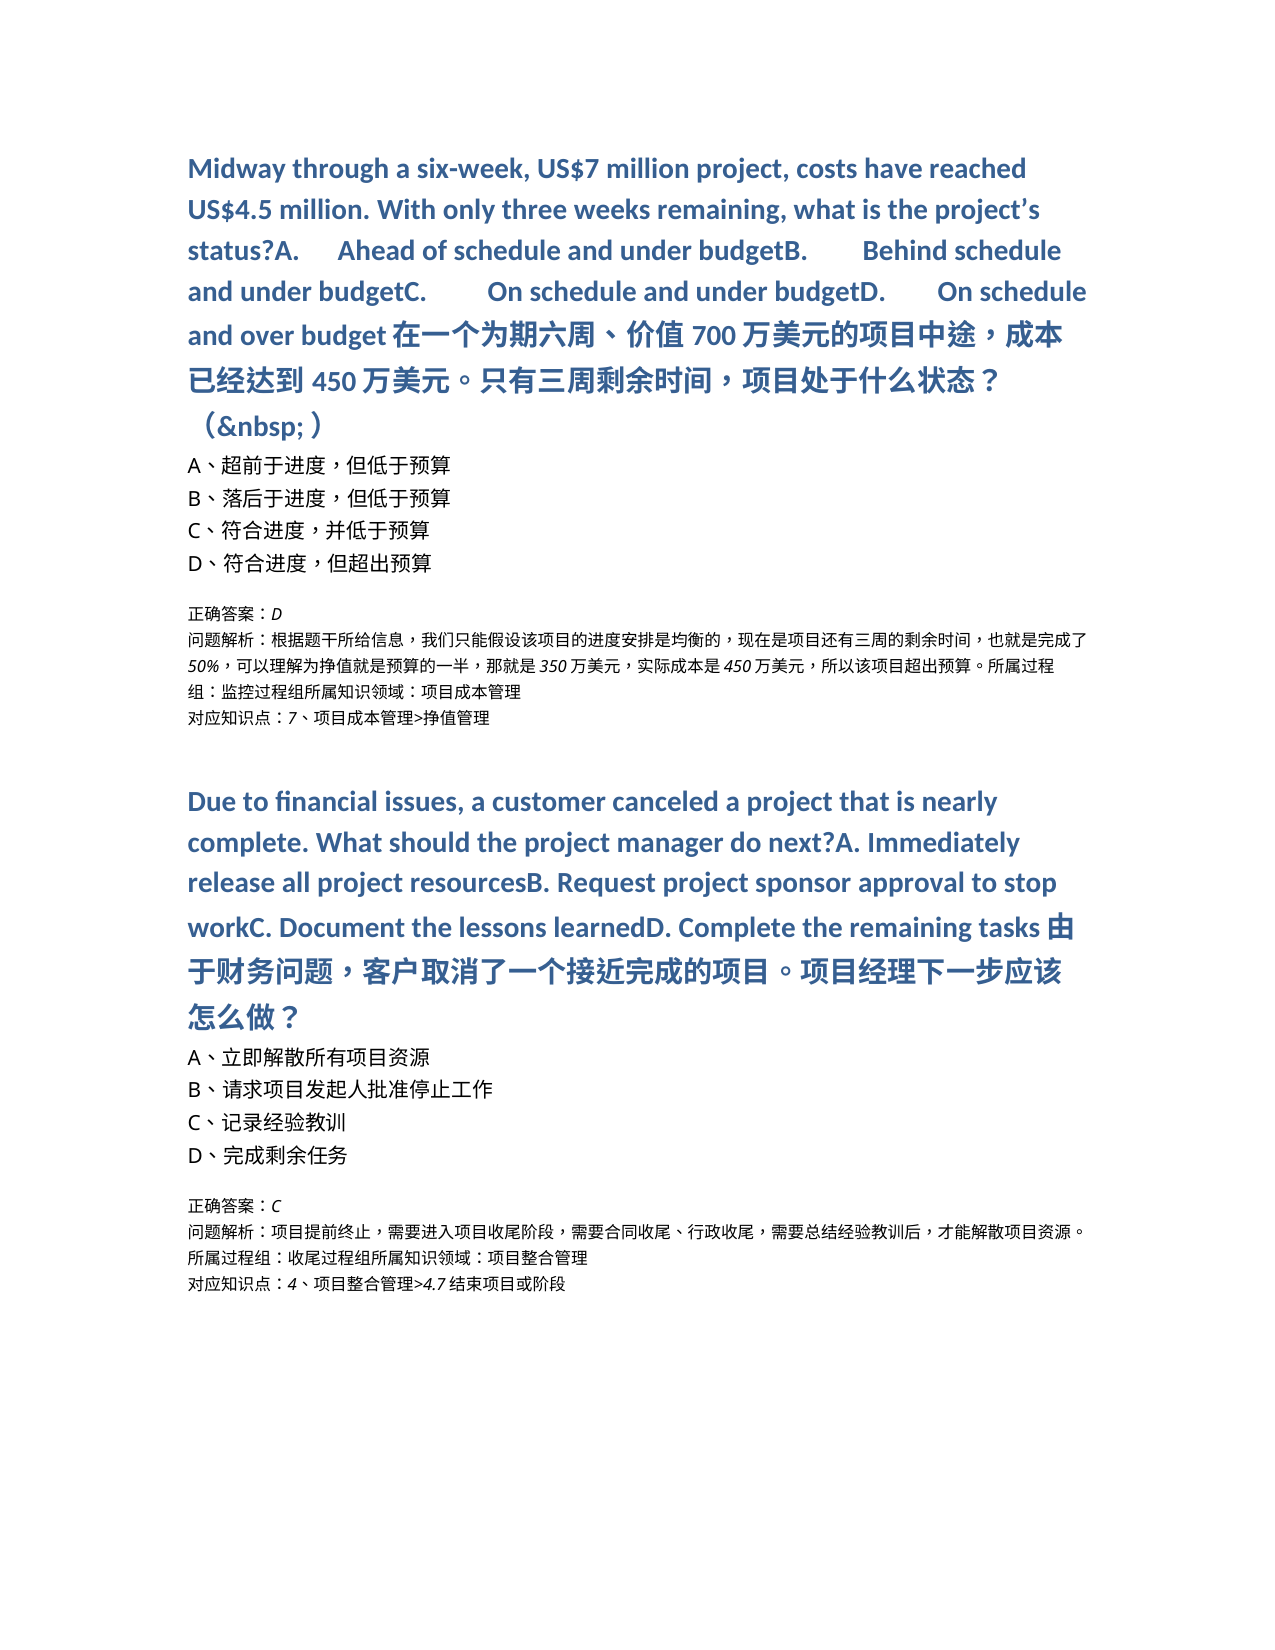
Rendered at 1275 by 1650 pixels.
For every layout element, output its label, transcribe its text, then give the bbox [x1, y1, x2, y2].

text 正确答案：D 问题解析：根据题干所给信息，我们只能假设该项目的进度安排是均衡的，现在是项目还有三周的剩余时间，也就是完成了50%，可以理解为挣值就是预算的一半，那就是350万美元，实际成本是450万美元，所以该项目超出预算。所属过程组：监控过程组所属知识领域：项目成本管理 对应知识点：7、项目成本管理>挣值管理 [187, 602, 1087, 729]
text A、超前于进度，但低于预算 B、落后于进度，但低于预算 C、符合进度，并低于预算 D、符合进度，但超出预算 [187, 451, 1087, 577]
text 正确答案：C 问题解析：项目提前终止，需要进入项目收尾阶段，需要合同收尾、行政收尾，需要总结经验教训后，才能解散项目资源。所属过程组：收尾过程组所属知识领域：项目整合管理 对应知识点：4、项目整合管理>4.7结束项目或阶段 [187, 1194, 1087, 1295]
subtitle Midway through a six-week, US$7 million project, costs have reached US$4.5 million. With only three weeks remaining, what is the project’s status?A. Ahead of schedule and under budgetB. Behind schedule and under budgetC. On schedule and under budgetD. On schedule and over budget在一个为期六周、价值 700 万美元的项目中途，成本已经达到 450 万美元。只有三周剩余时间，项目处于什么状态？（&nbsp; ） [187, 150, 1087, 445]
text A、立即解散所有项目资源 B、请求项目发起人批准停止工作 C、记录经验教训 D、完成剩余任务 [187, 1043, 1087, 1169]
subtitle Due to financial issues, a customer canceled a project that is nearly complete. What should the project manager do next?A. Immediately release all project resourcesB. Request project sponsor approval to stop workC. Document the lessons learnedD. Complete the remaining tasks由于财务问题，客户取消了一个接近完成的项目。项目经理下一步应该怎么做？ [187, 783, 1087, 1037]
